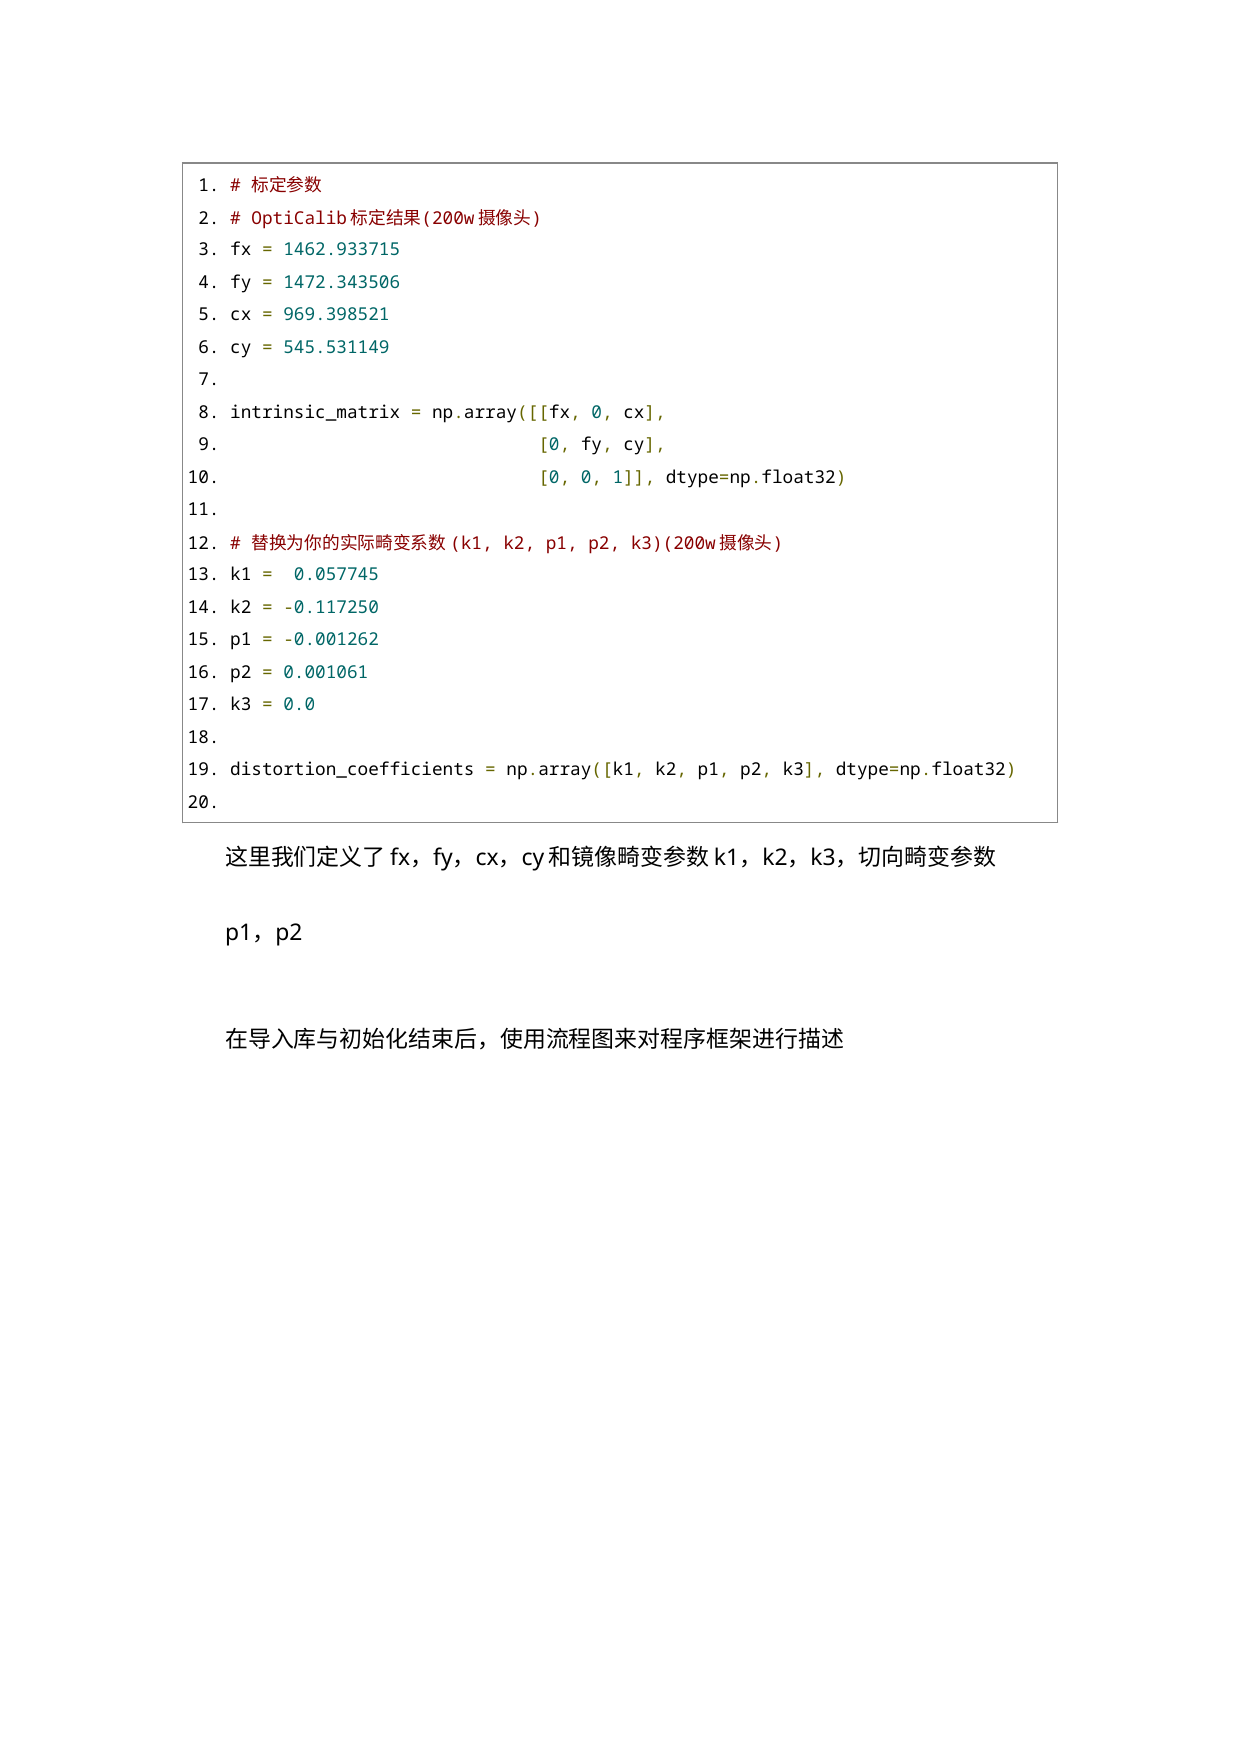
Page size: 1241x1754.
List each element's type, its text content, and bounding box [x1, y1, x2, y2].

text 10. [0, 0, 1]], dtype=np.float32) [187, 460, 1053, 493]
text 11. [187, 493, 1053, 525]
text 5. cx = 969.398521 [187, 298, 1053, 330]
text 16. p2 = 0.001061 [187, 655, 1053, 688]
list 这里我们定义了fx，fy，cx，cy和镜像畸变参数k1，k2，k3，切向畸变参数p1，p2 [225, 823, 1053, 963]
text 9. [0, fy, cy], [187, 428, 1053, 460]
text 6. cy = 545.531149 [187, 330, 1053, 363]
text 18. [187, 720, 1053, 753]
text 12. # 替换为你的实际畸变系数 (k1, k2, p1, p2, k3)(200w摄像头) [187, 525, 1053, 558]
text 15. p1 = -0.001262 [187, 623, 1053, 655]
text 1. # 标定参数 [183, 164, 1057, 200]
text 4. fy = 1472.343506 [187, 265, 1053, 298]
text 19. distortion_coefficients = np.array([k1, k2, p1, p2, k3], dtype=np.float32) [187, 753, 1053, 779]
text 7. [187, 363, 1053, 395]
text 17. k3 = 0.0 [187, 688, 1053, 720]
text 2. # OptiCalib标定结果(200w摄像头) [187, 200, 1053, 233]
text 3. fx = 1462.933715 [187, 233, 1053, 265]
text 14. k2 = -0.117250 [187, 590, 1053, 623]
text 20. [183, 779, 1057, 822]
list 在导入库与初始化结束后，使用流程图来对程序框架进行描述 [225, 1005, 1053, 1070]
text 8. intrinsic_matrix = np.array([[fx, 0, cx], [187, 395, 1053, 428]
text 13. k1 = 0.057745 [187, 558, 1053, 590]
